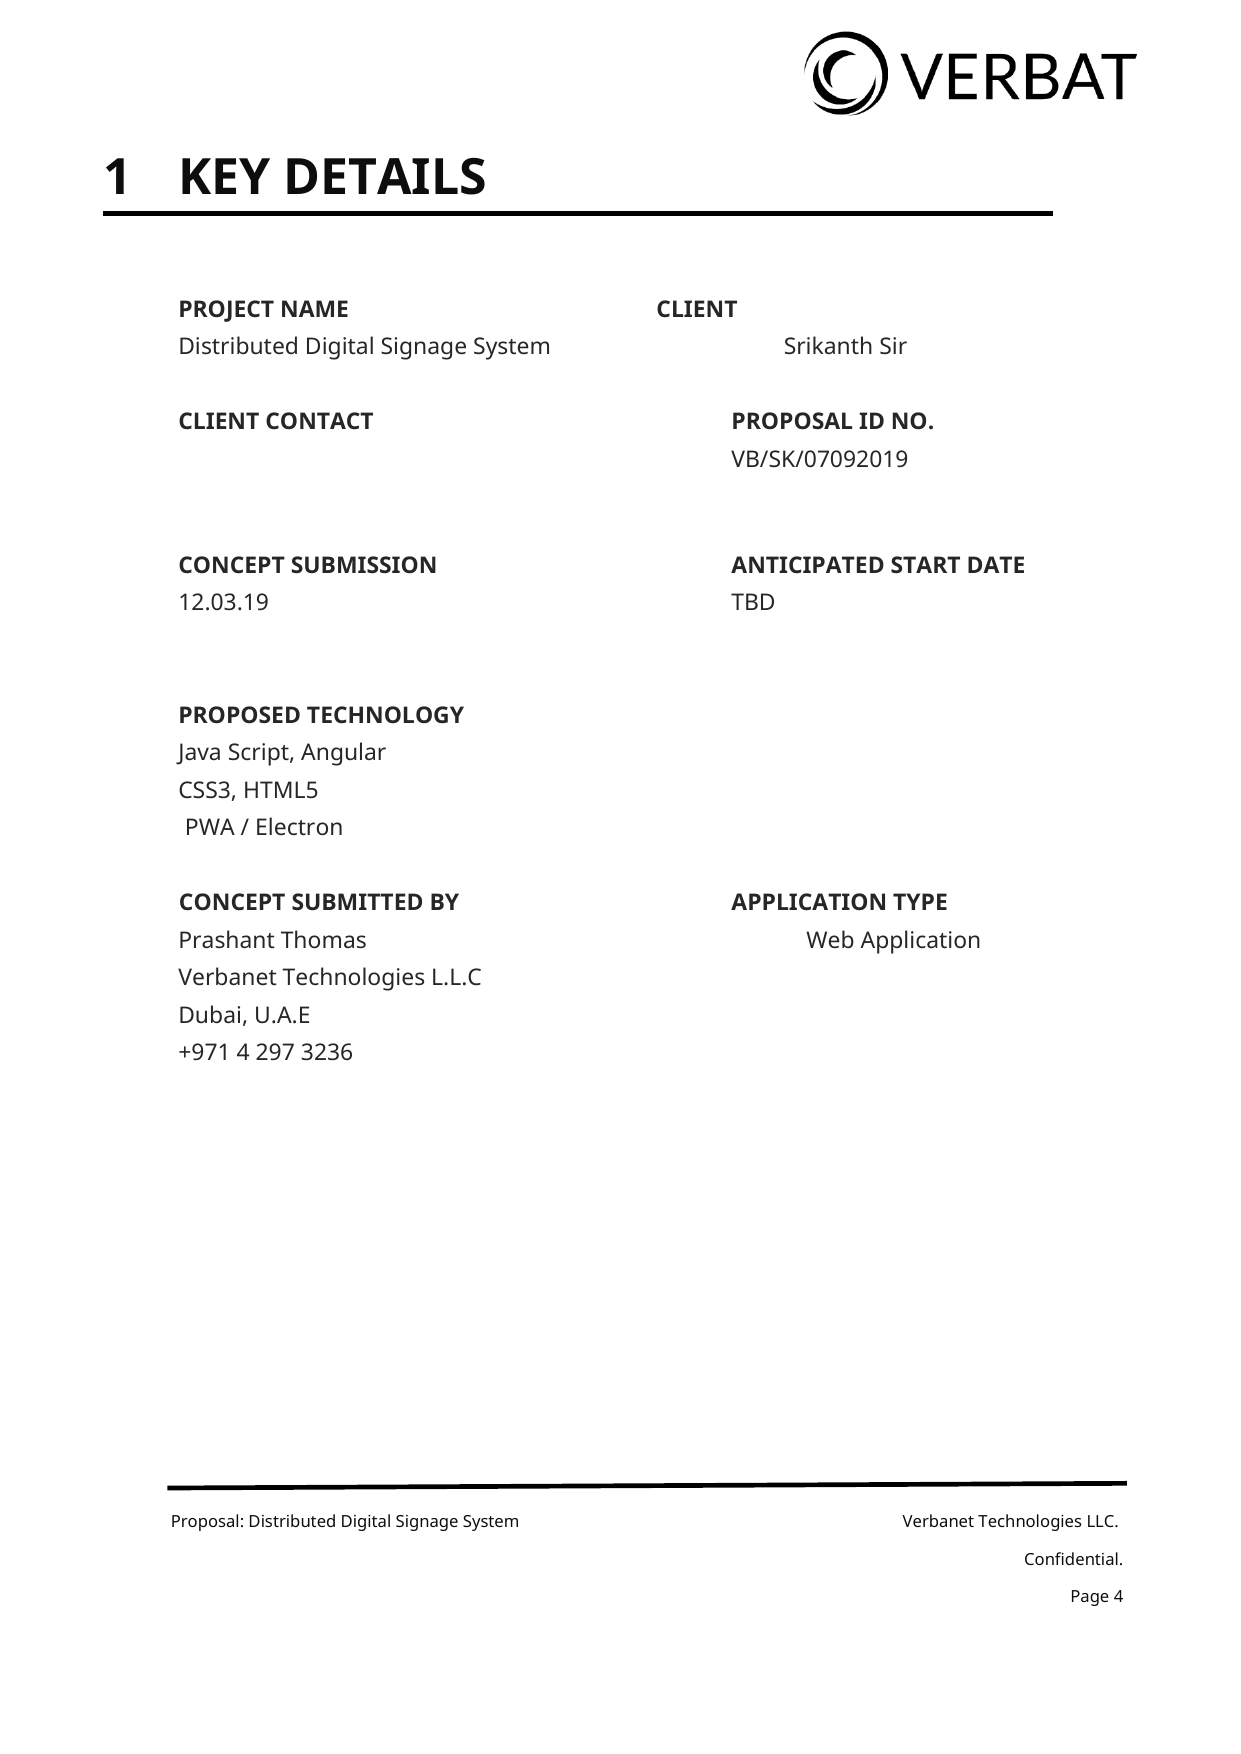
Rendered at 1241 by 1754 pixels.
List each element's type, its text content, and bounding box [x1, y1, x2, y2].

text CONCEPT SUBMISSION ANTICIPATED START DATE [103, 543, 1053, 581]
text VB/SK/07092019 [103, 437, 1053, 512]
text PROJECT NAME CLIENT [103, 287, 1053, 324]
text PROPOSED TECHNOLOGY [103, 693, 1053, 731]
text CONCEPT SUBMITTED BY APPLICATION TYPE [131, 881, 1053, 918]
text Java Script, Angular [103, 731, 1053, 768]
text Distributed Digital Signage System Srikanth Sir [178, 324, 1053, 362]
text Verbanet Technologies L.L.C [178, 956, 1053, 993]
text CSS3, HTML5 [103, 768, 1053, 806]
text PWA / Electron [131, 806, 1053, 843]
text 12.03.19 TBD [103, 581, 1053, 618]
text Prashant Thomas Web Application [178, 918, 1053, 956]
text +971 4 297 3236 [178, 1031, 1053, 1068]
text Dubai, U.A.E [178, 993, 1053, 1031]
text CLIENT CONTACT PROPOSAL ID NO. [103, 399, 1053, 437]
subtitle KEY DETAILS [103, 141, 1053, 211]
picture [800, 27, 1138, 116]
